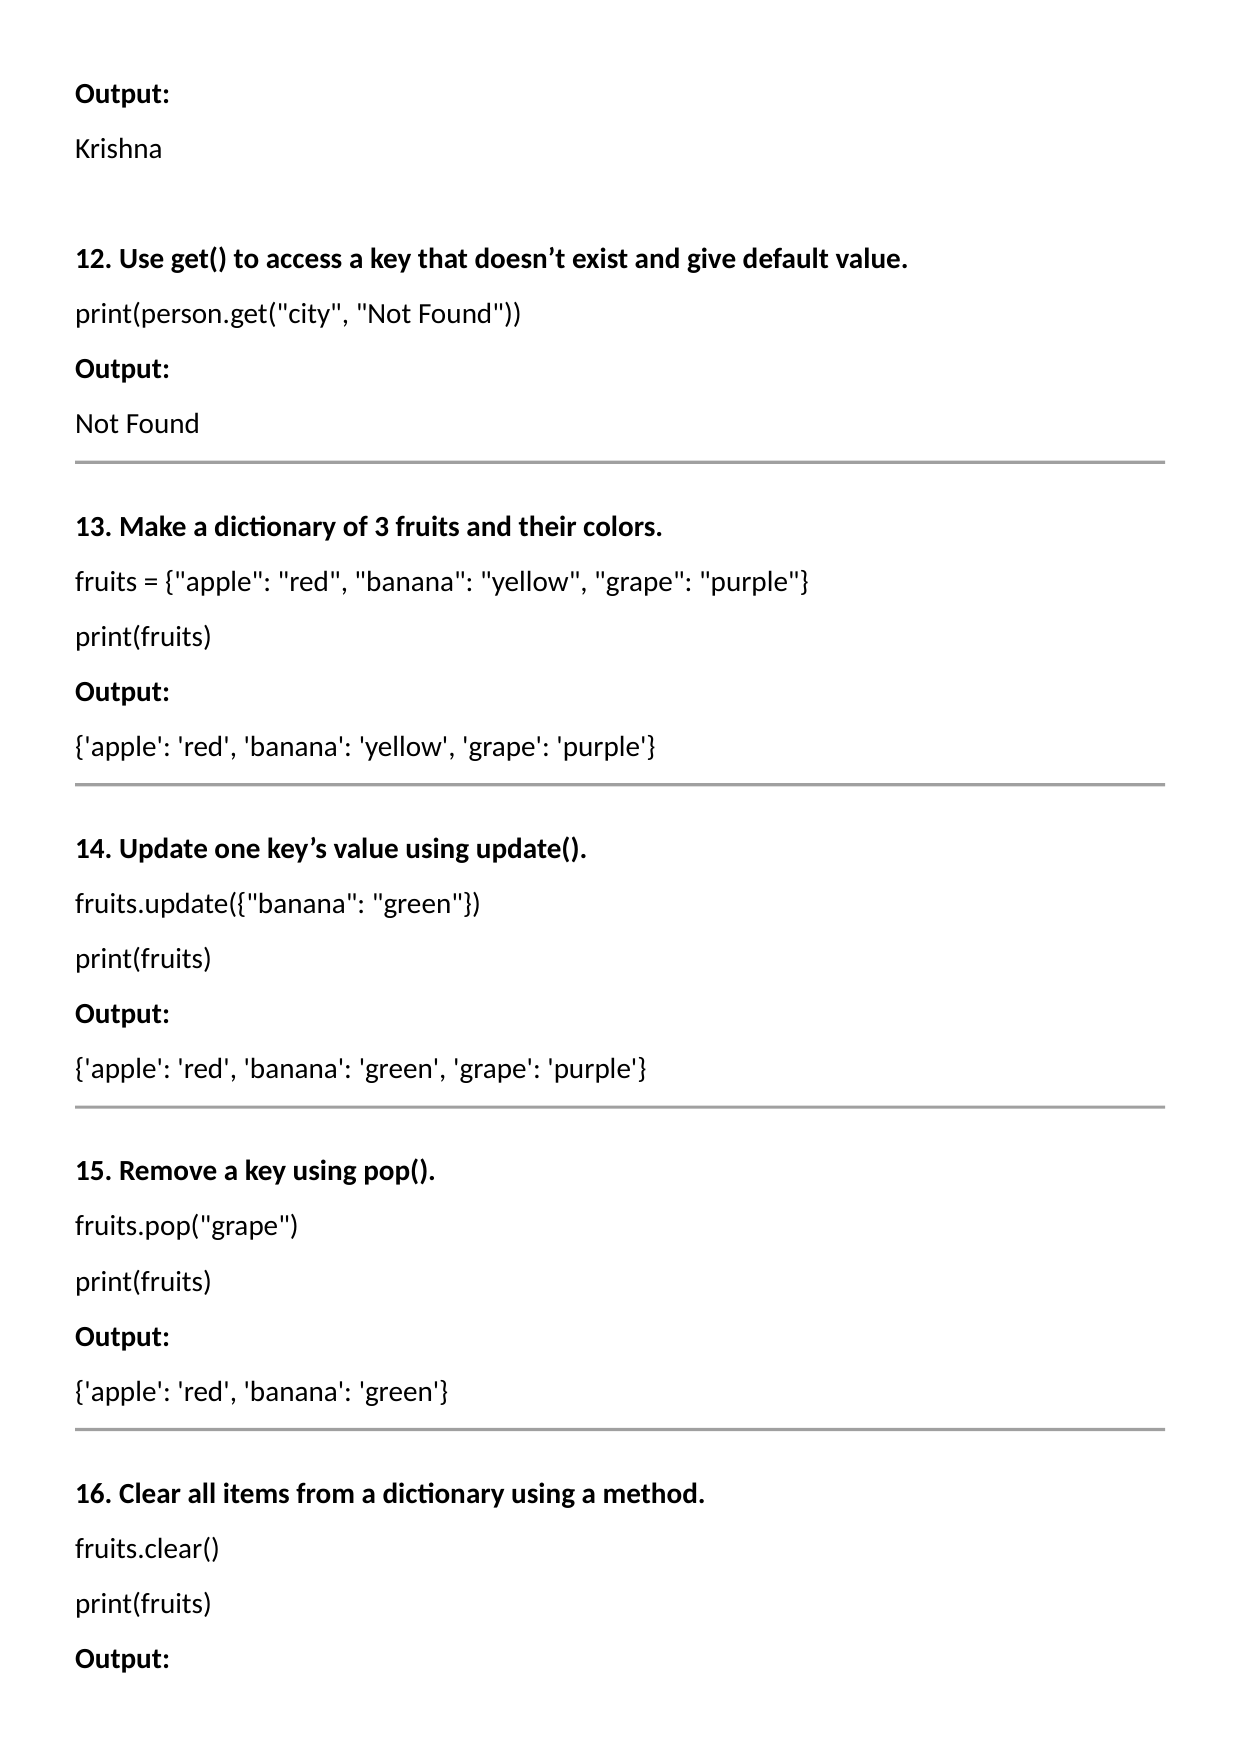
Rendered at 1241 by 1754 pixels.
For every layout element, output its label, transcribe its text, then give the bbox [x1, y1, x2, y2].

text Krishna [75, 130, 1165, 166]
text print(fruits) [75, 940, 1165, 976]
text print(person.get("city", "Not Found")) [75, 295, 1165, 331]
text Not Found [75, 406, 1165, 441]
text Output: [75, 351, 1165, 386]
text fruits.update({"banana": "green"}) [75, 885, 1165, 921]
text Output: [75, 1640, 1165, 1676]
text fruits.clear() [75, 1530, 1165, 1566]
text 14. Update one key’s value using update(). [75, 830, 1165, 866]
text Output: [75, 673, 1165, 708]
text print(fruits) [75, 1263, 1165, 1298]
text {'apple': 'red', 'banana': 'yellow', 'grape': 'purple'} [75, 728, 1165, 764]
text 12. Use get() to access a key that doesn’t exist and give default value. [75, 240, 1165, 276]
text Output: [75, 995, 1165, 1031]
text {'apple': 'red', 'banana': 'green'} [75, 1373, 1165, 1408]
text 13. Make a dictionary of 3 fruits and their colors. [75, 508, 1165, 543]
text 15. Remove a key using pop(). [75, 1152, 1165, 1188]
text print(fruits) [75, 618, 1165, 653]
text Output: [75, 75, 1165, 111]
text 16. Clear all items from a dictionary using a method. [75, 1475, 1165, 1510]
text fruits = {"apple": "red", "banana": "yellow", "grape": "purple"} [75, 563, 1165, 598]
text print(fruits) [75, 1585, 1165, 1621]
text {'apple': 'red', 'banana': 'green', 'grape': 'purple'} [75, 1050, 1165, 1086]
text Output: [75, 1318, 1165, 1353]
text fruits.pop("grape") [75, 1207, 1165, 1243]
